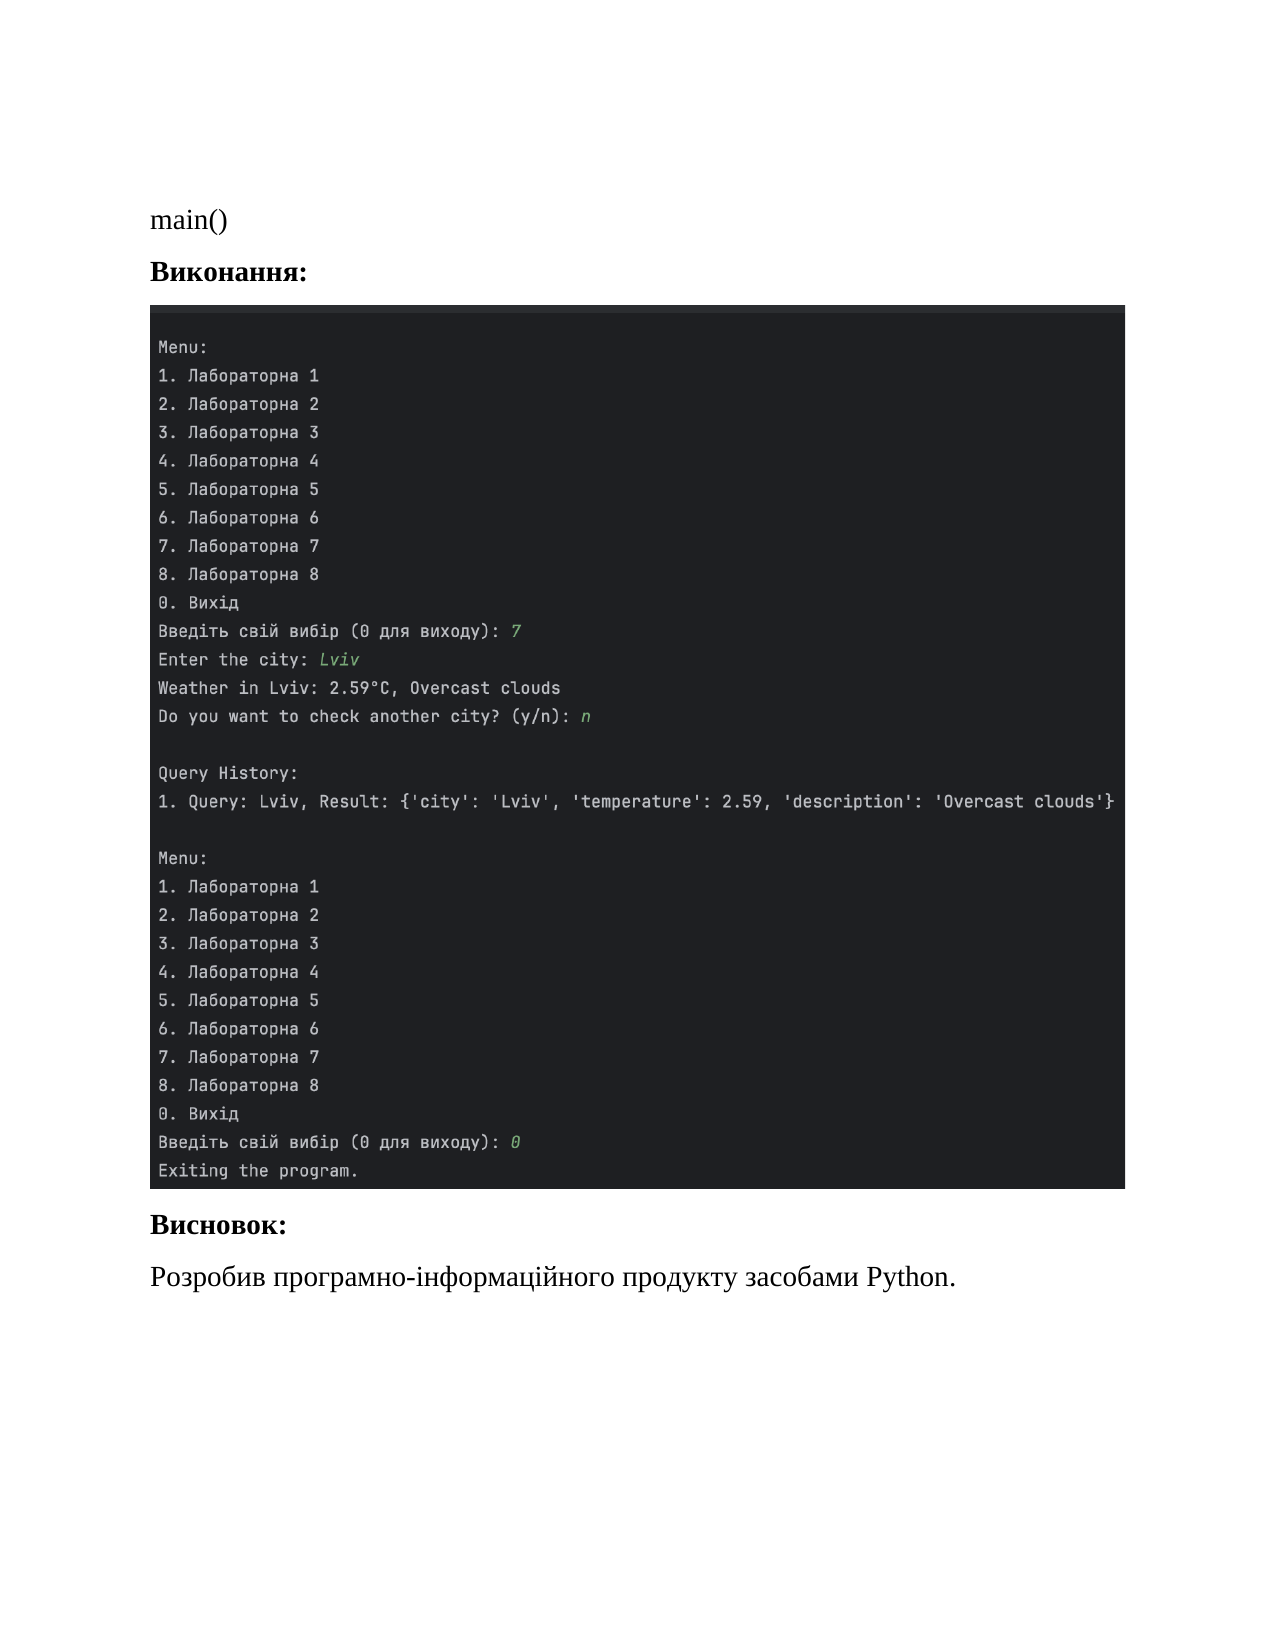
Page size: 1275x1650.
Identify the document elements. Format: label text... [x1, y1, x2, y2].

text Виконання: [150, 254, 1125, 287]
text Висновок: [150, 1207, 1125, 1241]
text main() [150, 202, 1125, 235]
text Розробив програмно-інформаційного продукту засобами Python. [150, 1259, 1125, 1292]
picture [150, 305, 1125, 1189]
